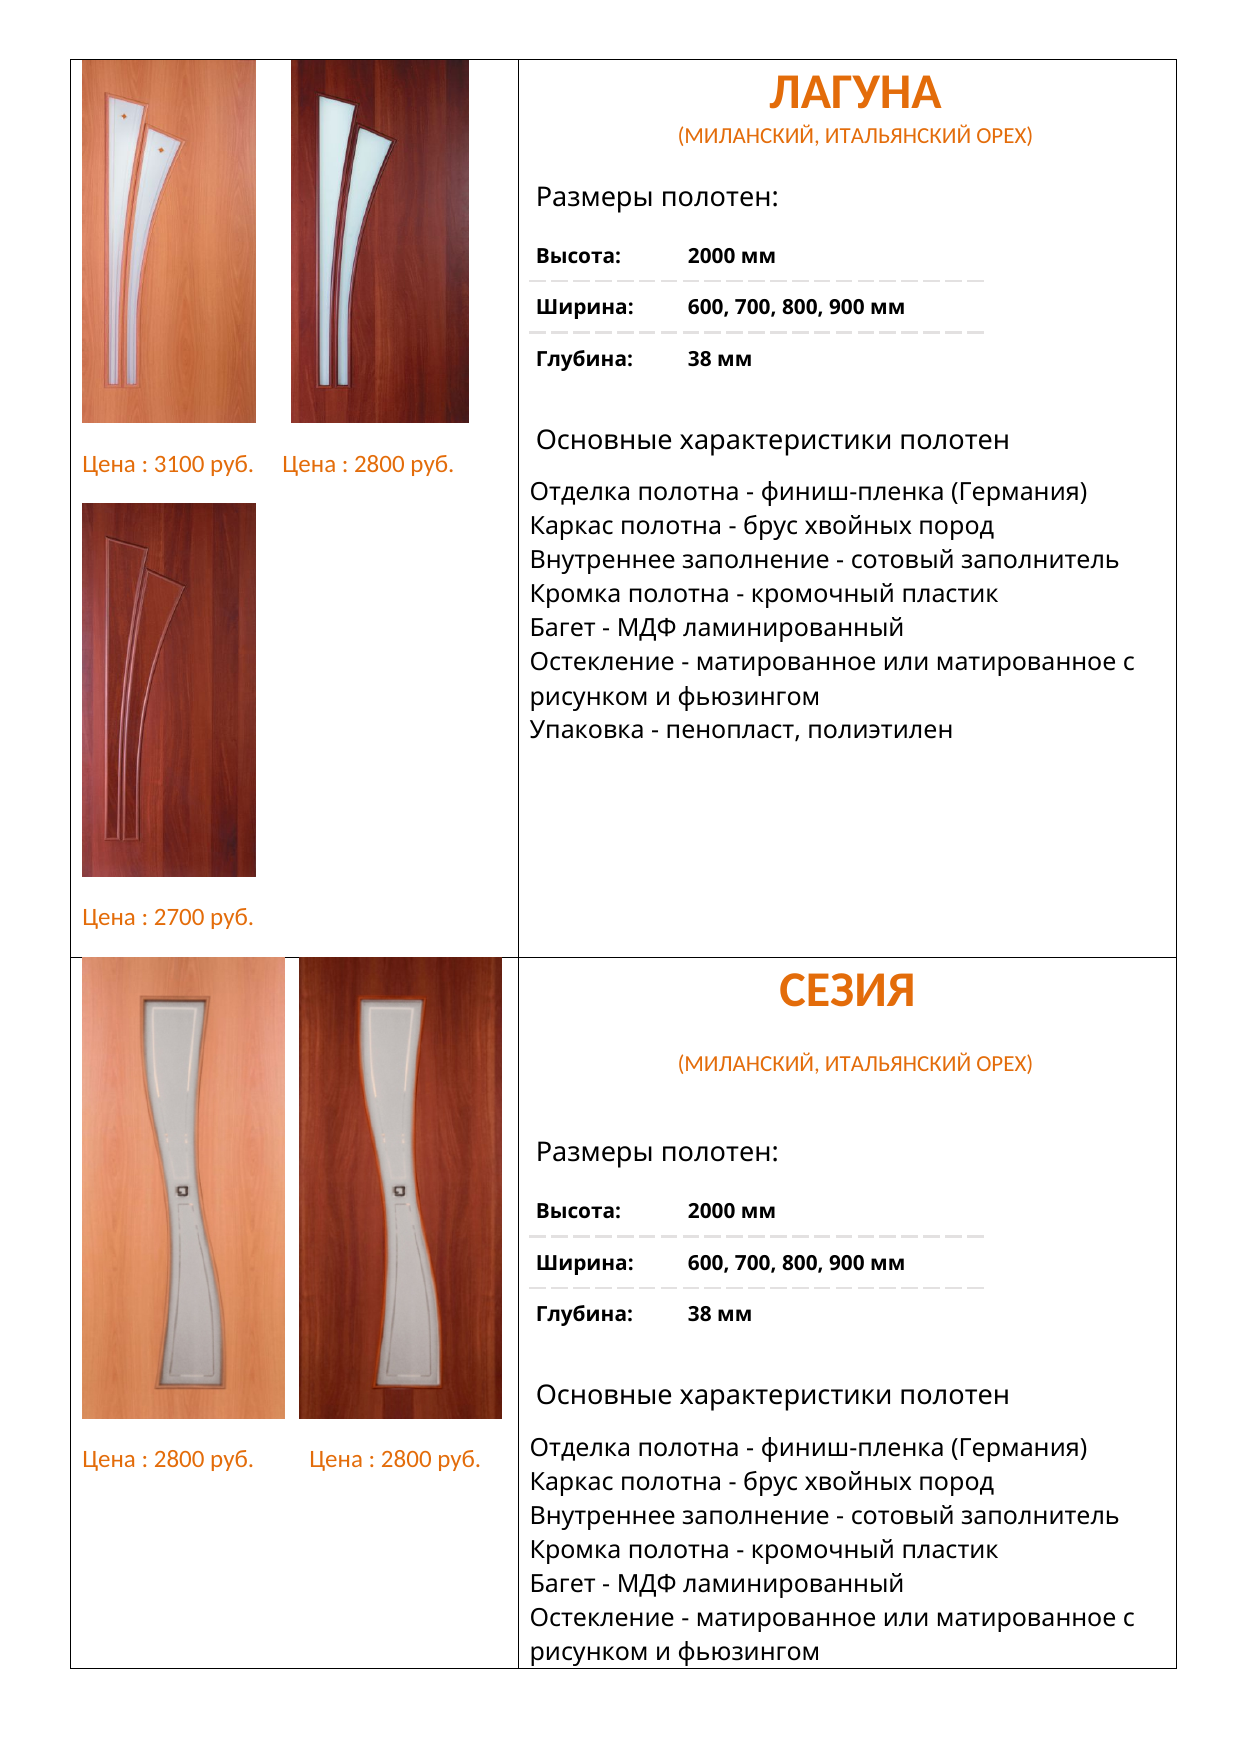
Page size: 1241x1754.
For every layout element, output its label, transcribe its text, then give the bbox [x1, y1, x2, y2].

picture [291, 60, 469, 423]
table_cell Цена : 3100 руб. Цена : 2800 руб. Цена : 2700 руб. [71, 60, 518, 957]
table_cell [519, 958, 1176, 1668]
picture [82, 60, 256, 423]
picture [82, 503, 256, 877]
picture [82, 957, 285, 1419]
table_cell ЛАГУНА (МИЛАНСКИЙ, ИТАЛЬЯНСКИЙ ОРЕХ) Размеры полотен: Основные характеристики полотен Отделка полотна - финиш-пленка (Германия) Каркас полотна - брус хвойных пород Внутреннее заполнение - сотовый заполнитель Кромка полотна - кромочный пластик Багет - МДФ ламинированный Остекление - матированное или матированное с рисунком и фьюзингом Упаковка - пенопласт, полиэтилен [519, 60, 1176, 957]
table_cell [71, 958, 518, 1668]
picture [299, 957, 502, 1419]
